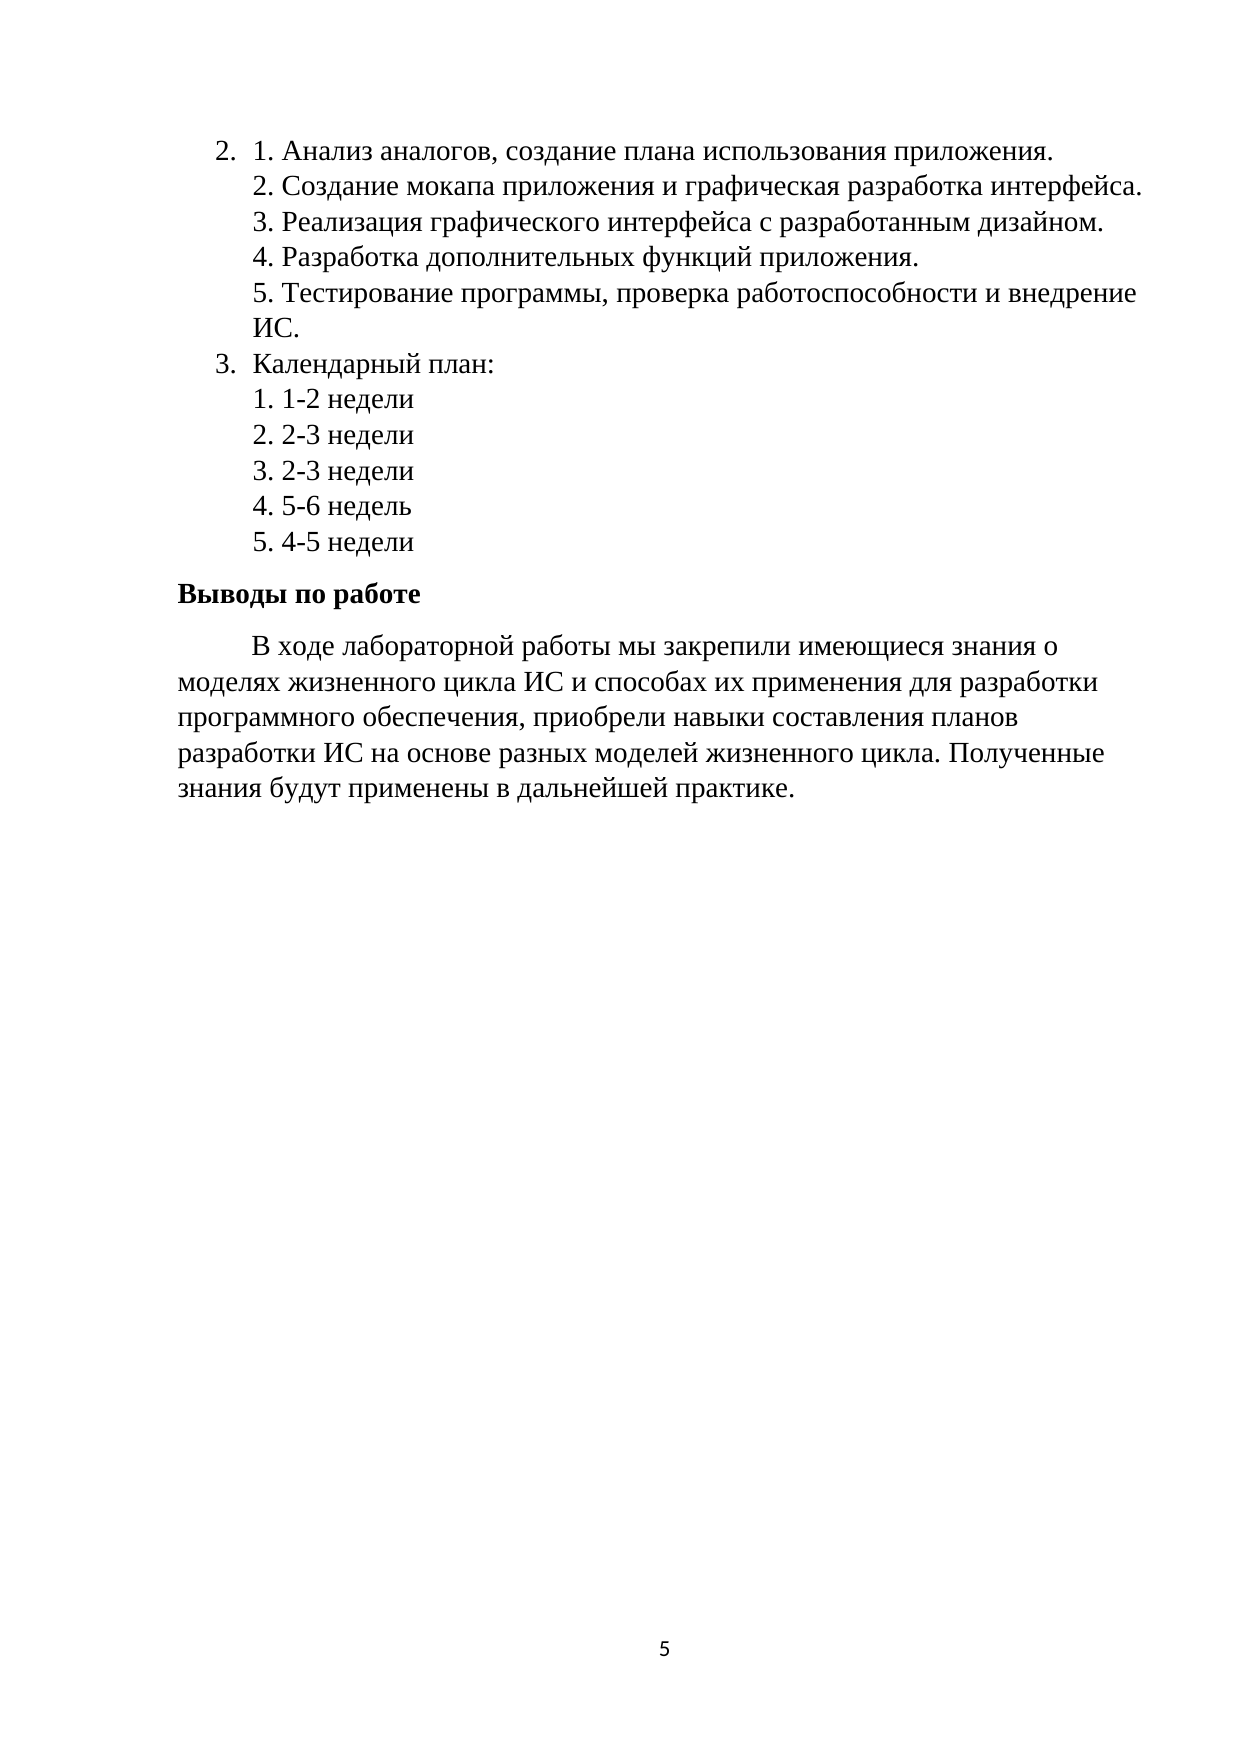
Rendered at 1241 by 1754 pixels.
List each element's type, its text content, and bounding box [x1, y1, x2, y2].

list 3. Реализация графического интерфейса с разработанным дизайном. [252, 204, 1152, 238]
list 5. 4-5 недели [252, 524, 1152, 557]
list 4. Разработка дополнительных функций приложения. [252, 239, 1152, 273]
list 4. 5-6 недель [252, 488, 1152, 522]
list 3. 2-3 недели [252, 453, 1152, 486]
list 1. Анализ аналогов, создание плана использования приложения. [215, 133, 1152, 167]
list 1. 1-2 недели [252, 382, 1152, 415]
text Выводы по работе [177, 576, 1152, 609]
list 2. 2-3 недели [252, 417, 1152, 451]
list Календарный план: [215, 346, 1152, 380]
list 5. Тестирование программы, проверка работоспособности и внедрение ИС. [252, 275, 1152, 344]
list 2. Создание мокапа приложения и графическая разработка интерфейса. [252, 168, 1152, 202]
text В ходе лабораторной работы мы закрепили имеющиеся знания о моделях жизненного цикла ИС и способах их применения для разработки программного обеспечения, приобрели навыки составления планов разработки ИС на основе разных моделей жизненного цикла. Полученные знания будут применены в дальнейшей практике. [177, 628, 1152, 804]
